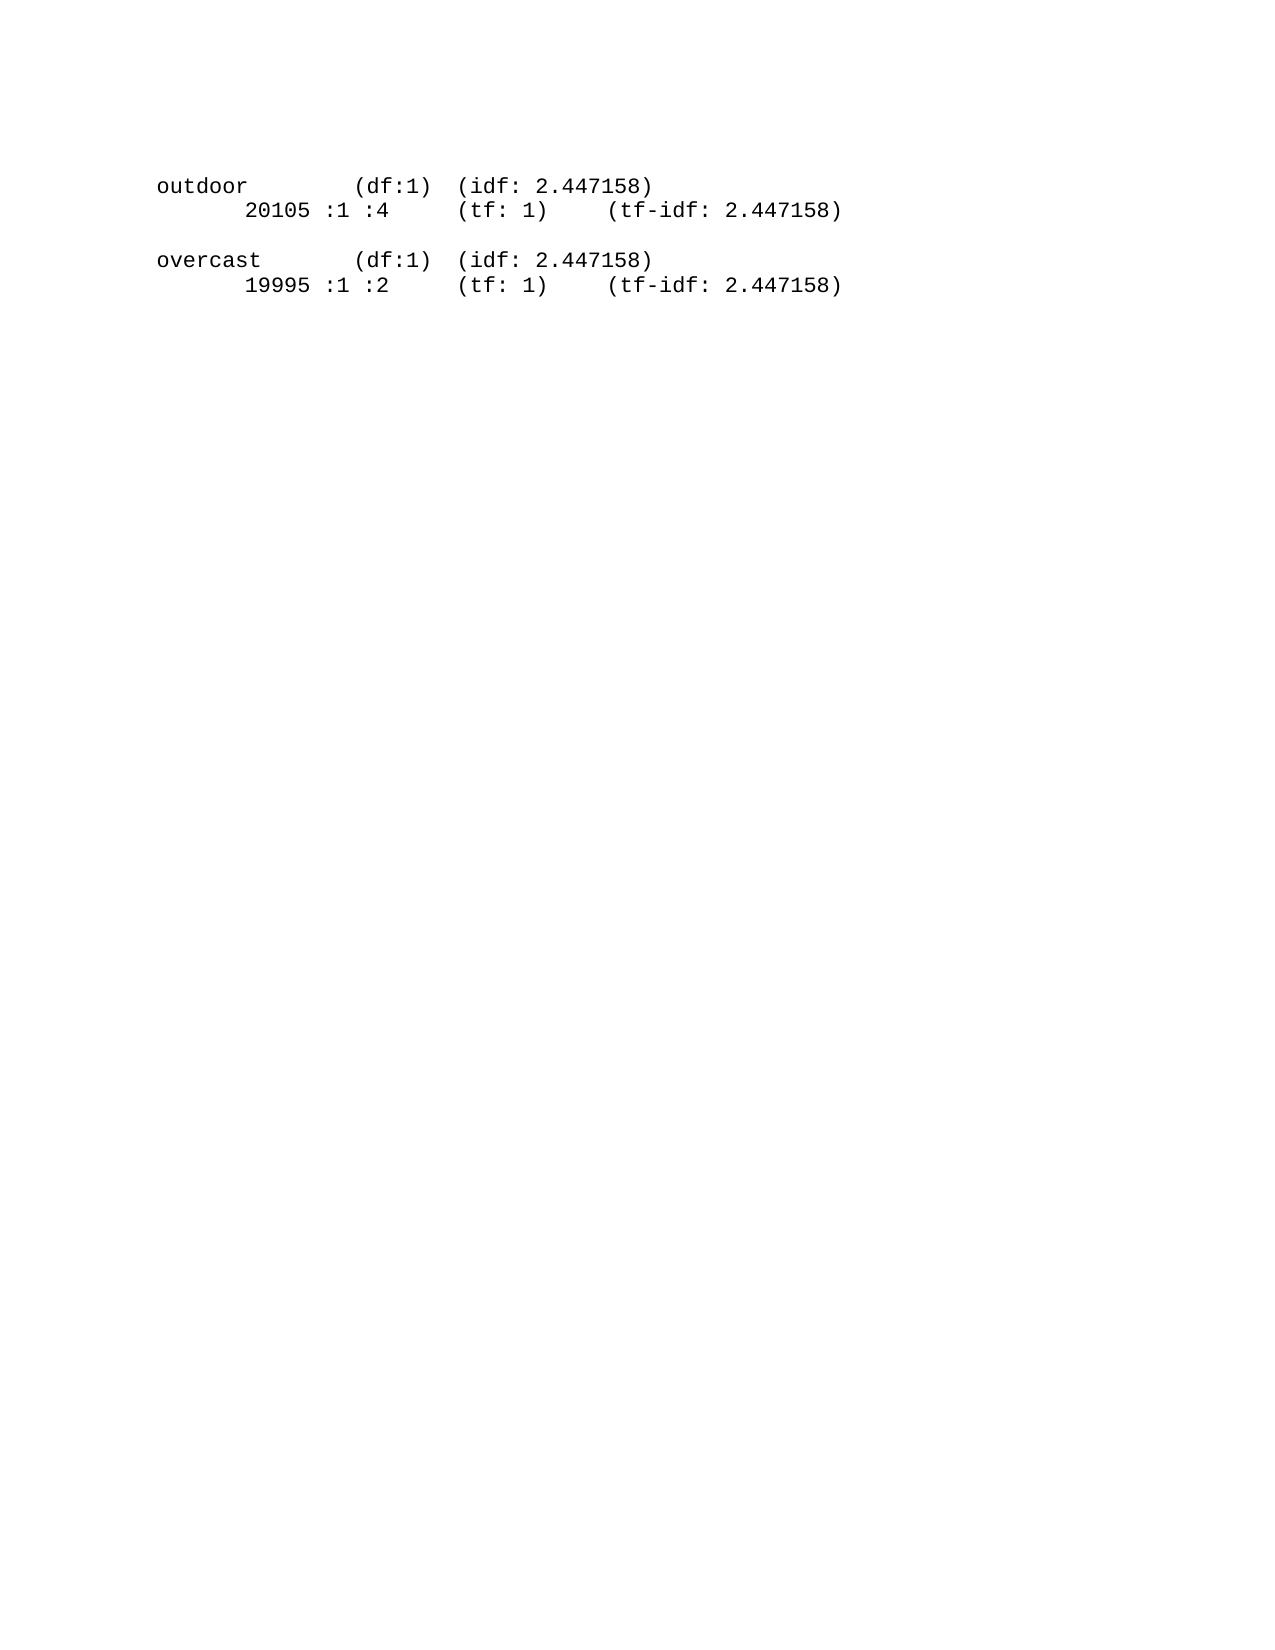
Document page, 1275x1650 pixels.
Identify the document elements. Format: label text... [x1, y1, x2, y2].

text 19995 :1 :2 (tf: 1) (tf-idf: 2.447158) [156, 274, 1118, 299]
text outdoor (df:1) (idf: 2.447158) [156, 175, 1118, 199]
text overcast (df:1) (idf: 2.447158) [156, 249, 1118, 274]
text 20105 :1 :4 (tf: 1) (tf-idf: 2.447158) [156, 199, 1118, 224]
